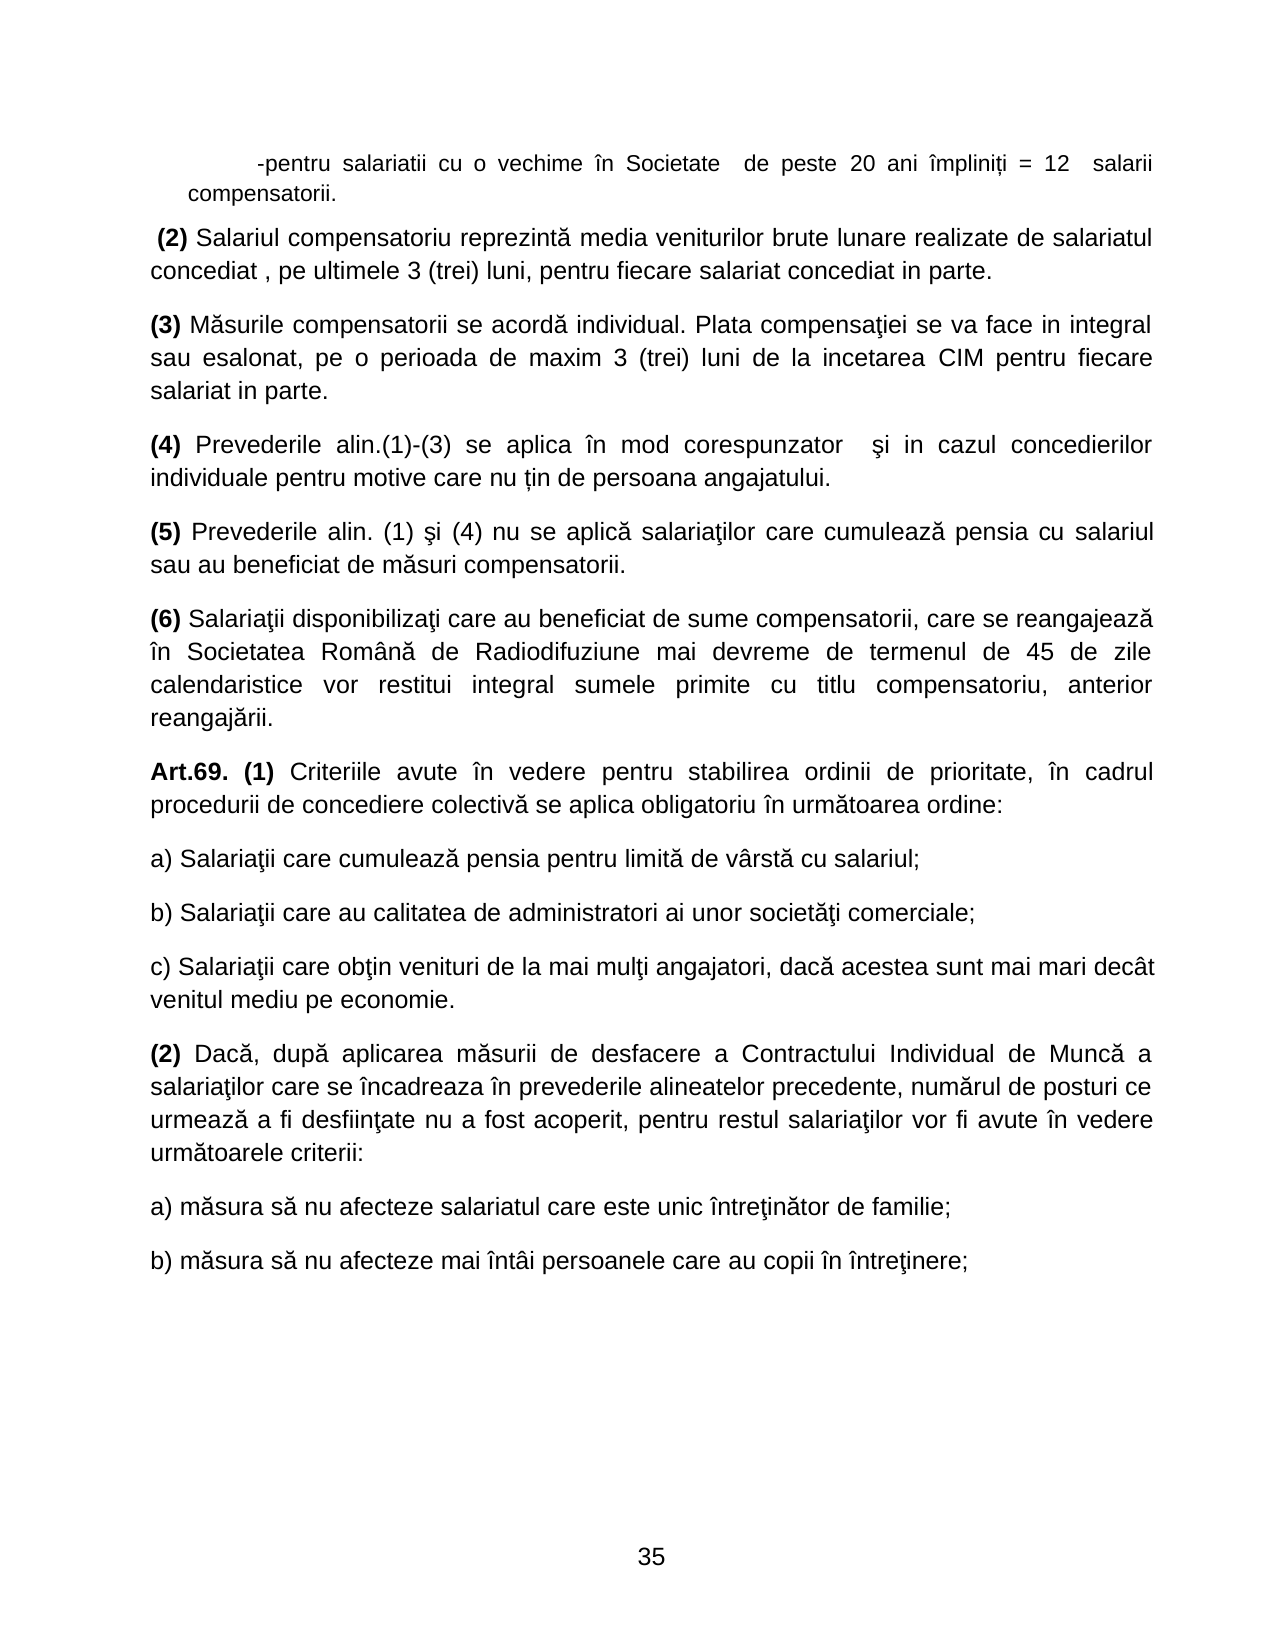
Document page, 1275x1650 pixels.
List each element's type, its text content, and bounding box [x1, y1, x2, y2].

text (6) Salariaţii disponibilizaţi care au beneficiat de sume compensatorii, care se reangajează [150, 605, 1177, 633]
text (5) Prevederile alin. (1) şi (4) nu se aplică salariaţilor care cumulează pensia cu salariul [150, 518, 1177, 546]
text b) Salariaţii care au calitatea de administratori ai unor societăţi comerciale; [150, 899, 999, 927]
text Art.69. (1) Criteriile avute în vedere pentru stabilirea ordinii de prioritate, în cadrul [150, 758, 1177, 786]
text b) măsura să nu afecteze mai întâi persoanele care au copii în întreţinere; [150, 1247, 992, 1275]
text în Societatea Română de Radiodifuziune mai devreme de termenul de 45 de zile [150, 638, 1177, 666]
text sau au beneficiat de măsuri compensatorii. [150, 551, 1177, 579]
text a) măsura să nu afecteze salariatul care este unic întreţinător de familie; [150, 1193, 992, 1221]
text 3 [637, 1543, 651, 1571]
text individuale pentru motive care nu țin de persoana angajatului. [150, 464, 1177, 492]
text (3) Măsurile compensatorii se acordă individual. Plata compensaţiei se va face in integral [150, 311, 1177, 339]
text (2) Salariul compensatoriu reprezintă media veniturilor brute lunare realizate de salariatul [157, 224, 1177, 252]
text 5 [651, 1543, 690, 1571]
text reangajării. [150, 704, 1177, 732]
text c) Salariaţii care obţin venituri de la mai mulţi angajatori, dacă acestea sunt mai mari decât [150, 953, 1176, 981]
text (4) Prevederile alin.(1)-(3) se aplica în mod corespunzator şi in cazul concedierilor [150, 431, 1177, 459]
text salariat in parte. [150, 377, 1177, 405]
text următoarele criterii: [150, 1139, 1177, 1167]
text calendaristice vor restitui integral sumele primite cu titlu compensatoriu, anterior [150, 671, 1177, 699]
text salariaţilor care se încadreaza în prevederile alineatelor precedente, numărul de posturi ce [150, 1073, 1177, 1101]
text a) Salariaţii care cumulează pensia pentru limită de vârstă cu salariul; [150, 845, 999, 873]
text sau esalonat, pe o perioada de maxim 3 (trei) luni de la incetarea CIM pentru fiecare [150, 344, 1177, 372]
text (2) Dacă, după aplicarea măsurii de desfacere a Contractului Individual de Muncă a [150, 1040, 1177, 1068]
text procedurii de concediere colectivă se aplica obligatoriu în următoarea ordine: [150, 791, 1177, 819]
text pentru salariatii cu o vechime în Societate de peste 20 ani împliniți = 12 salarii [265, 151, 1177, 176]
text compensatorii. [188, 181, 362, 206]
text urmează a fi desfiinţate nu a fost acoperit, pentru restul salariaţilor vor fi avute în vedere [150, 1106, 1177, 1134]
text concediat , pe ultimele 3 (trei) luni, pentru fiecare salariat concediat in parte. [150, 257, 1177, 285]
text venitul mediu pe economie. [150, 986, 1176, 1014]
